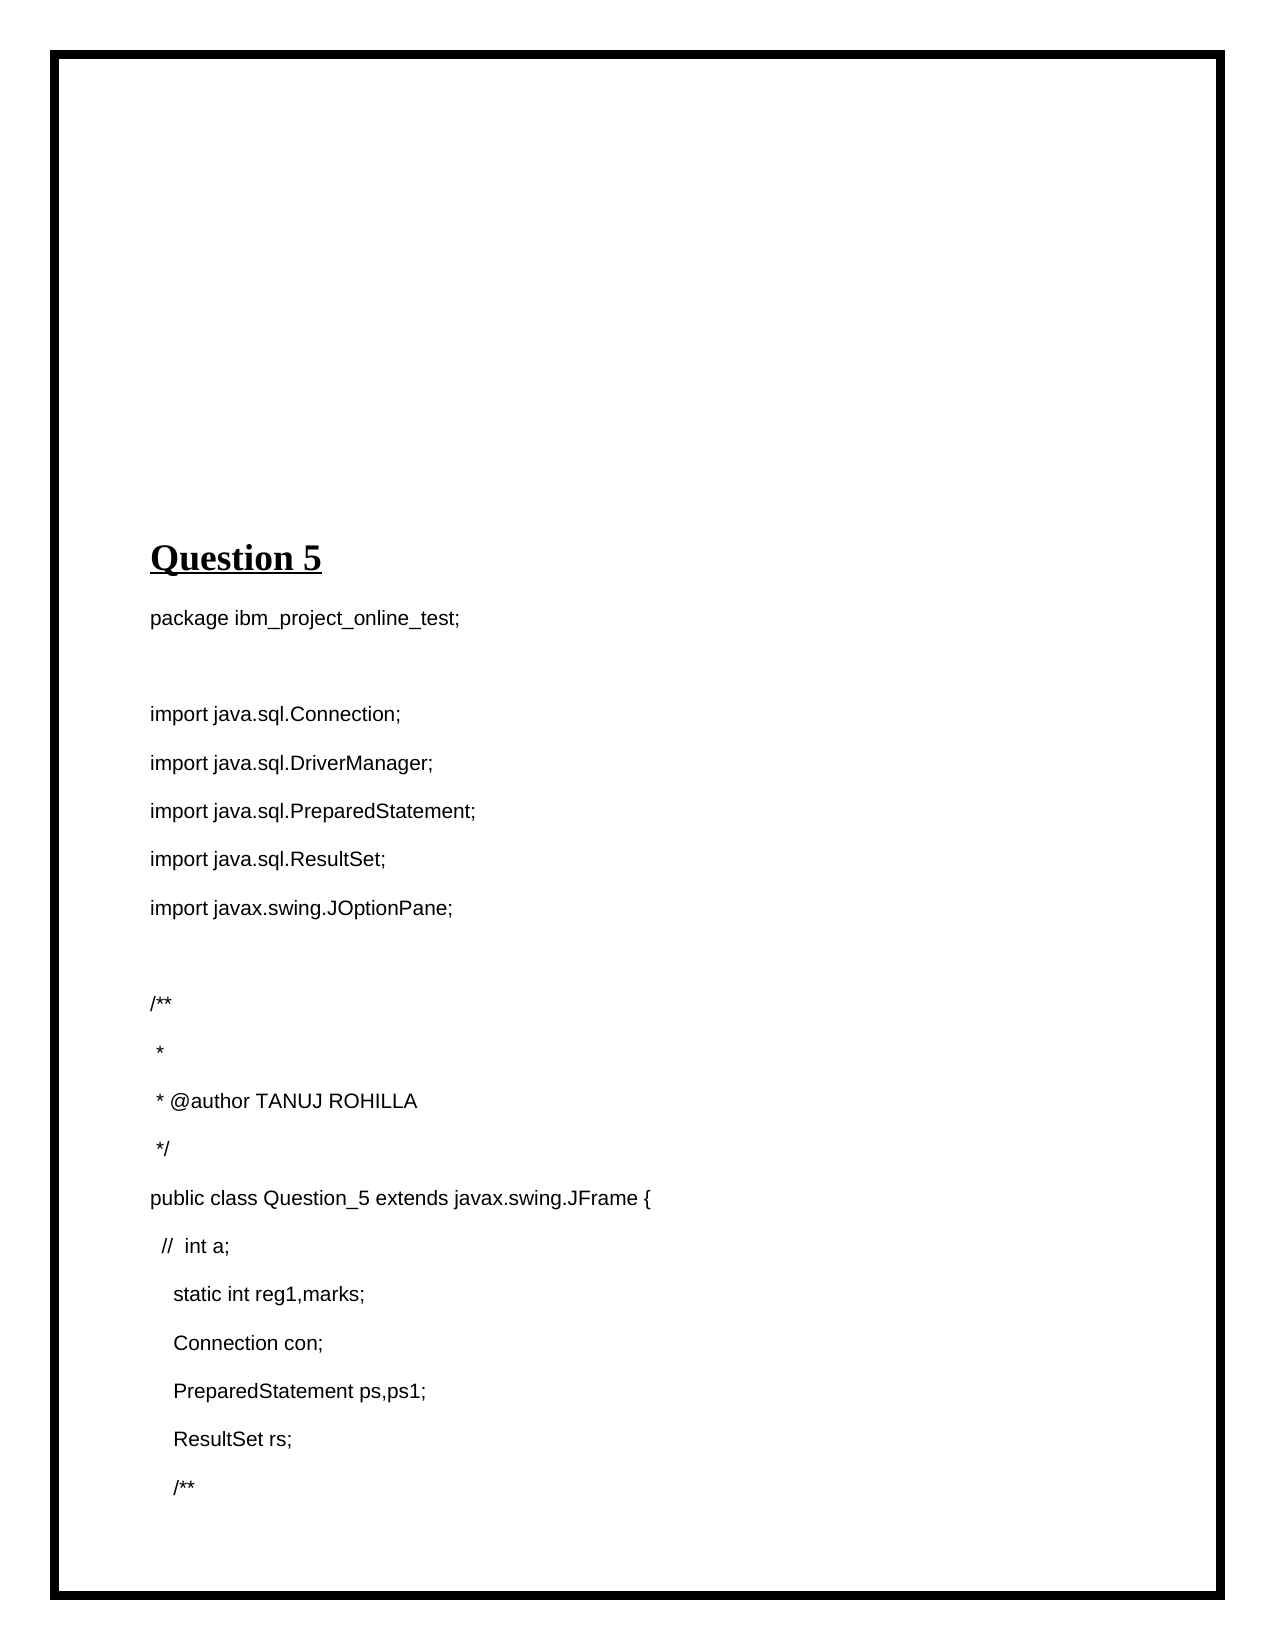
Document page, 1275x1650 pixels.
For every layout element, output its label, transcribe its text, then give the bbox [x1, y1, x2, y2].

text */ [150, 1137, 1125, 1161]
text import javax.swing.JOptionPane; [150, 895, 1125, 919]
list Question 5 [150, 535, 1125, 578]
text /** [150, 992, 1125, 1016]
text package ibm_project_online_test; [150, 605, 1125, 629]
text * [150, 1040, 1125, 1064]
text // int a; [150, 1234, 1125, 1258]
text static int reg1,marks; [150, 1282, 1125, 1306]
text Connection con; [150, 1330, 1125, 1354]
text PreparedStatement ps,ps1; [150, 1379, 1125, 1403]
text import java.sql.DriverManager; [150, 750, 1125, 774]
text import java.sql.PreparedStatement; [150, 799, 1125, 823]
text ResultSet rs; [150, 1427, 1125, 1451]
text import java.sql.Connection; [150, 702, 1125, 726]
text /** [150, 1475, 1125, 1499]
text public class Question_5 extends javax.swing.JFrame { [150, 1185, 1125, 1209]
text import java.sql.ResultSet; [150, 847, 1125, 871]
text * @author TANUJ ROHILLA [150, 1089, 1125, 1113]
